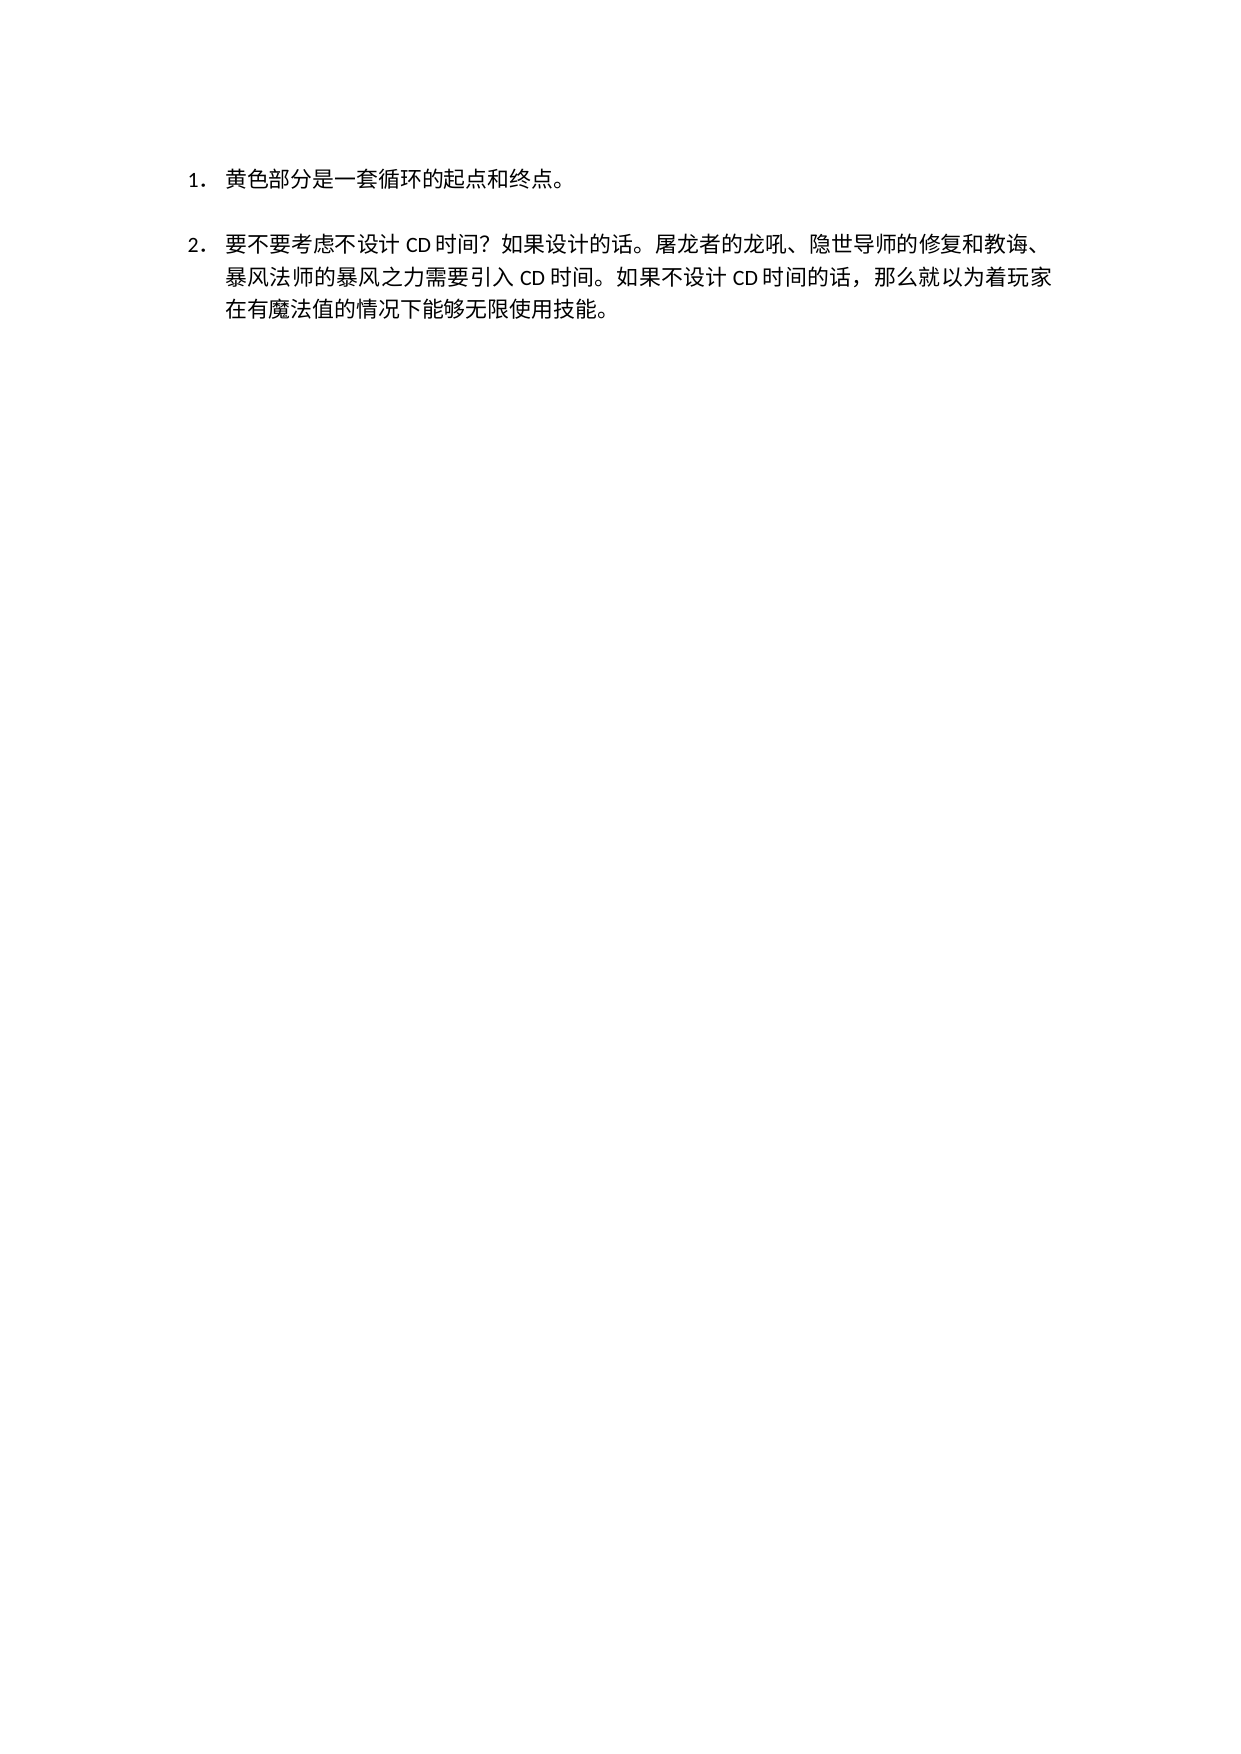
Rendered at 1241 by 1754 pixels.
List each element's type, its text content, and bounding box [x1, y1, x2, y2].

list 黄色部分是一套循环的起点和终点。 [187, 162, 1053, 194]
list 要不要考虑不设计CD时间？如果设计的话。屠龙者的龙吼、隐世导师的修复和教诲、暴风法师的暴风之力需要引入CD时间。如果不设计CD时间的话，那么就以为着玩家在有魔法值的情况下能够无限使用技能。 [187, 227, 1053, 324]
